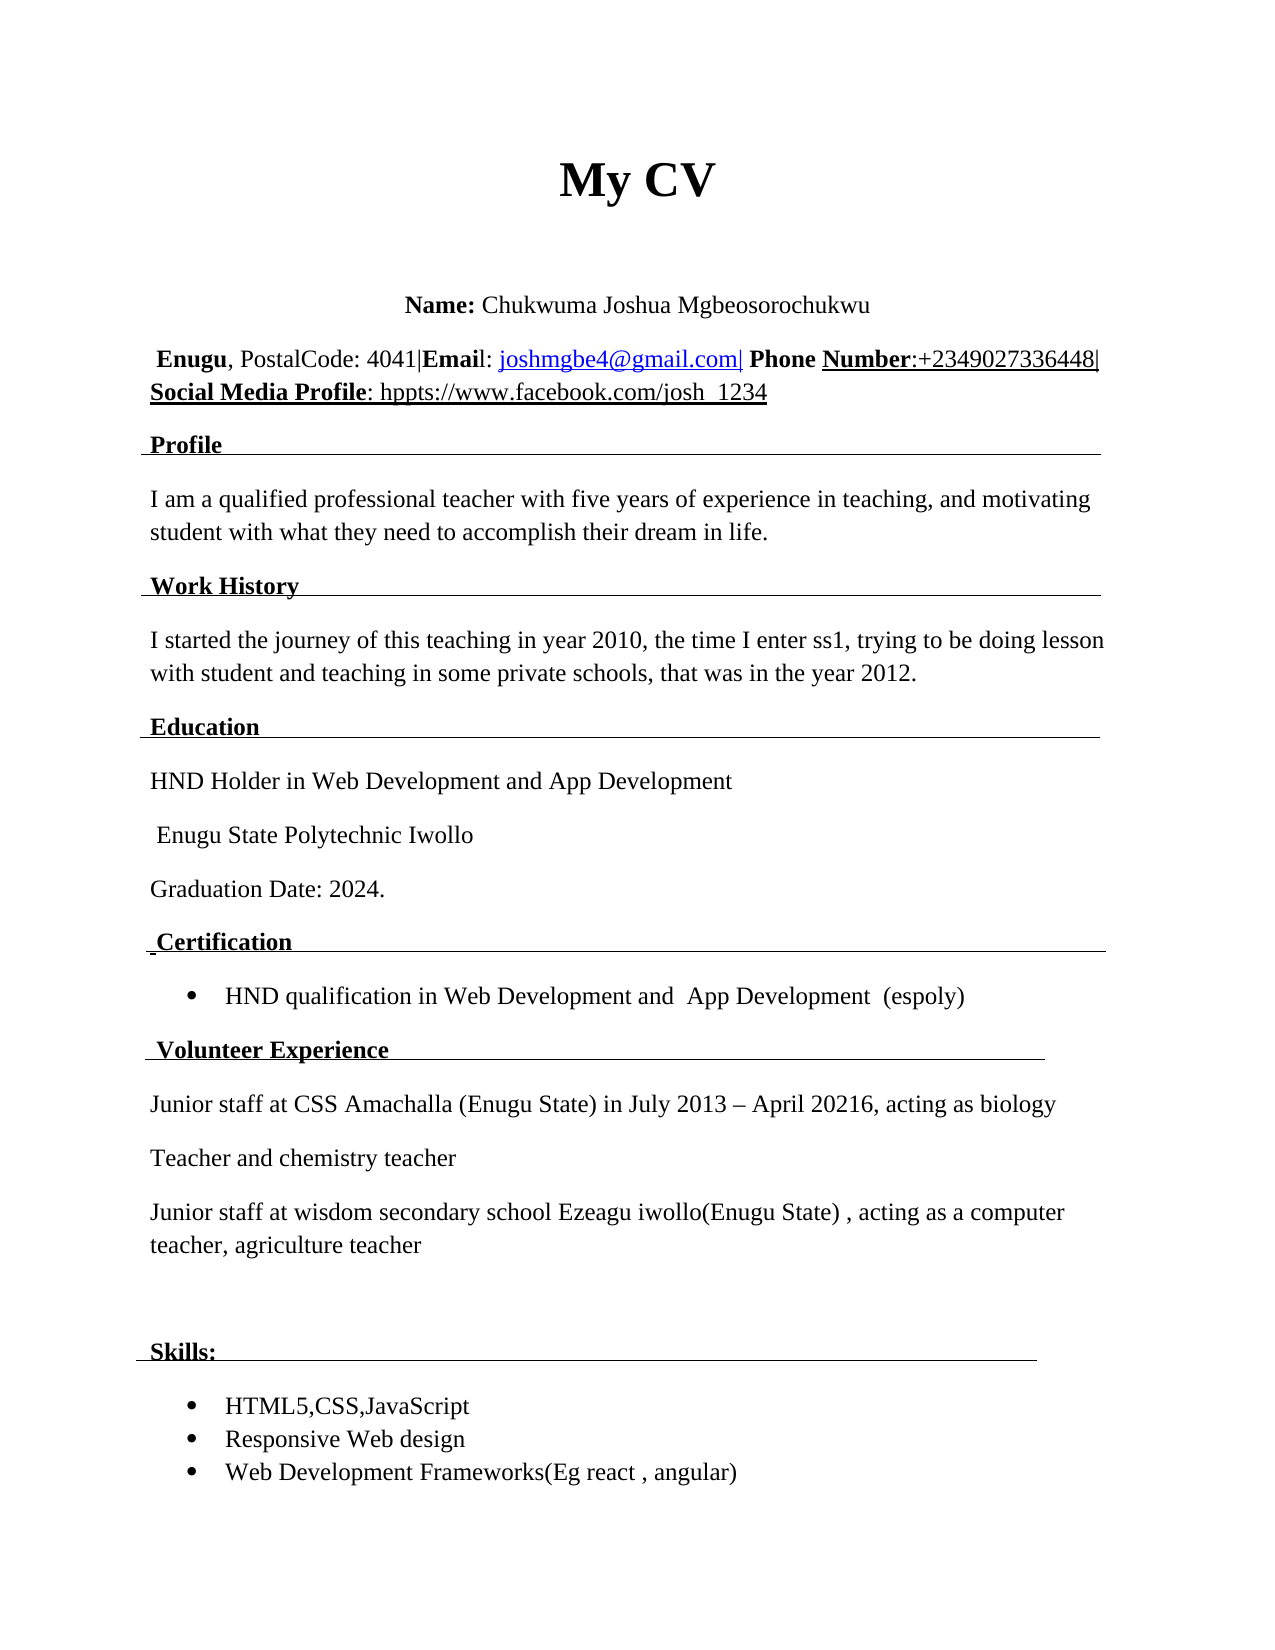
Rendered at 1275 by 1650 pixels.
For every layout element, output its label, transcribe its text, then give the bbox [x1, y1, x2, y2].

text I am a qualified professional teacher with five years of experience in teaching, and motivating student with what they need to accomplish their dream in life. [150, 484, 1125, 546]
text Work History [150, 571, 1125, 600]
text Name: Chukwuma Joshua Mgbeosorochukwu [150, 290, 1125, 319]
list HTML5,CSS,JavaScript [187, 1391, 1125, 1420]
text Profile [150, 431, 1125, 459]
text Enugu, PostalCode: 4041|Email: joshmgbe4@gmail.com| Phone Number:+2349027336448|Social Media Profile: hppts://www.facebook.com/josh_1234 [150, 344, 1125, 406]
text Junior staff at CSS Amachalla (Enugu State) in July 2013 – April 20216, acting as biology [150, 1089, 1125, 1118]
text Junior staff at wisdom secondary school Ezeagu iwollo(Enugu State) , acting as a computer teacher, agriculture teacher [150, 1197, 1125, 1258]
list Responsive Web design [187, 1424, 1125, 1453]
text HND Holder in Web Development and App Development [150, 766, 1125, 795]
text Volunteer Experience [150, 1035, 1125, 1064]
text Education [150, 712, 1125, 741]
text Enugu State Polytechnic Iwollo [150, 820, 1125, 848]
text Teacher and chemistry teacher [150, 1143, 1125, 1172]
list Web Development Frameworks(Eg react , angular) [187, 1457, 1125, 1486]
text Skills: [150, 1337, 1125, 1366]
text I started the journey of this teaching in year 2010, the time I enter ss1, trying to be doing lesson with student and teaching in some private schools, that was in the year 2012. [150, 625, 1125, 687]
text Graduation Date: 2024. [150, 874, 1125, 902]
list HND qualification in Web Development and App Development (espoly) [187, 981, 1125, 1010]
text Certification [150, 927, 1125, 956]
text My CV [150, 150, 1125, 207]
